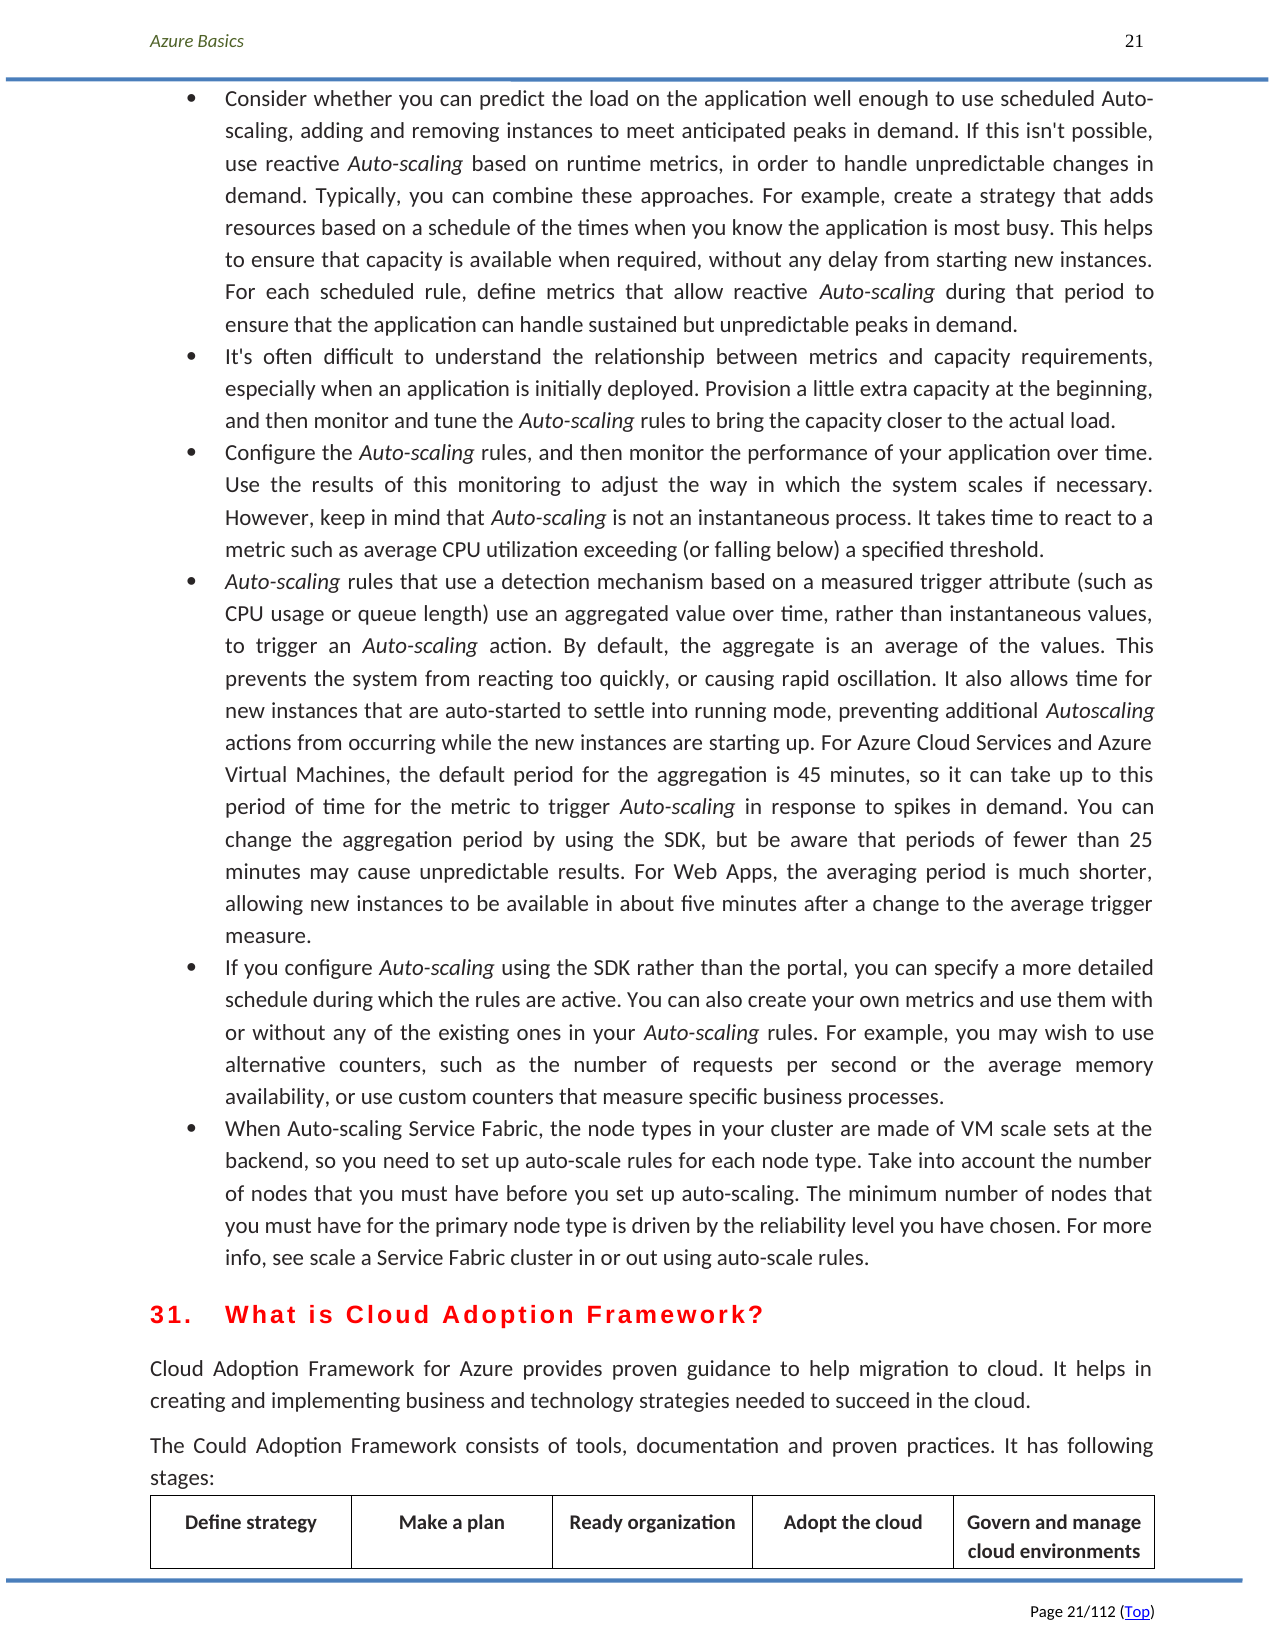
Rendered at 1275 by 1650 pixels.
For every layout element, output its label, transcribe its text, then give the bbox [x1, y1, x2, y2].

list Auto-scaling rules that use a detection mechanism based on a measured trigger attribute (such as CPU usage or queue length) use an aggregated value over time, rather than instantaneous values, to trigger an Auto-scaling action. By default, the aggregate is an average of the values. This prevents the system from reacting too quickly, or causing rapid oscillation. It also allows time for new instances that are auto-started to settle into running mode, preventing additional Autoscaling actions from occurring while the new instances are starting up. For Azure Cloud Services and Azure Virtual Machines, the default period for the aggregation is 45 minutes, so it can take up to this period of time for the metric to trigger Auto-scaling in response to spikes in demand. You can change the aggregation period by using the SDK, but be aware that periods of fewer than 25 minutes may cause unpredictable results. For Web Apps, the averaging period is much shorter, allowing new instances to be available in about five minutes after a change to the average trigger measure. [187, 567, 1155, 949]
text The Could Adoption Framework consists of tools, documentation and proven practices. It has following stages: [150, 1431, 1155, 1491]
table_header Govern and manage cloud environments [954, 1496, 1154, 1568]
list If you configure Auto-scaling using the SDK rather than the portal, you can specify a more detailed schedule during which the rules are active. You can also create your own metrics and use them with or without any of the existing ones in your Auto-scaling rules. For example, you may wish to use alternative counters, such as the number of requests per second or the average memory availability, or use custom counters that measure specific business processes. [187, 953, 1155, 1110]
table_header Adopt the cloud [753, 1496, 953, 1568]
table_header Ready organization [553, 1496, 752, 1568]
list When Auto-scaling Service Fabric, the node types in your cluster are made of VM scale sets at the backend, so you need to set up auto-scale rules for each node type. Take into account the number of nodes that you must have before you set up auto-scaling. The minimum number of nodes that you must have for the primary node type is driven by the reliability level you have chosen. For more info, see scale a Service Fabric cluster in or out using auto-scale rules. [187, 1114, 1155, 1271]
list Consider whether you can predict the load on the application well enough to use scheduled Auto-scaling, adding and removing instances to meet anticipated peaks in demand. If this isn't possible, use reactive Auto-scaling based on runtime metrics, in order to handle unpredictable changes in demand. Typically, you can combine these approaches. For example, create a strategy that adds resources based on a schedule of the times when you know the application is most busy. This helps to ensure that capacity is available when required, without any delay from starting new instances. For each scheduled rule, define metrics that allow reactive Auto-scaling during that period to ensure that the application can handle sustained but unpredictable peaks in demand. [187, 84, 1155, 338]
table_header Make a plan [352, 1496, 552, 1568]
list Configure the Auto-scaling rules, and then monitor the performance of your application over time. Use the results of this monitoring to adjust the way in which the system scales if necessary. However, keep in mind that Auto-scaling is not an instantaneous process. It takes time to react to a metric such as average CPU utilization exceeding (or falling below) a specified threshold. [187, 438, 1155, 563]
text Cloud Adoption Framework for Azure provides proven guidance to help migration to cloud. It helps in creating and implementing business and technology strategies needed to succeed in the cloud. [150, 1354, 1155, 1414]
list What is Cloud Adoption Framework? [150, 1300, 1155, 1329]
list It's often difficult to understand the relationship between metrics and capacity requirements, especially when an application is initially deployed. Provision a little extra capacity at the beginning, and then monitor and tune the Auto-scaling rules to bring the capacity closer to the actual load. [187, 342, 1155, 434]
table_header Define strategy [151, 1496, 351, 1568]
